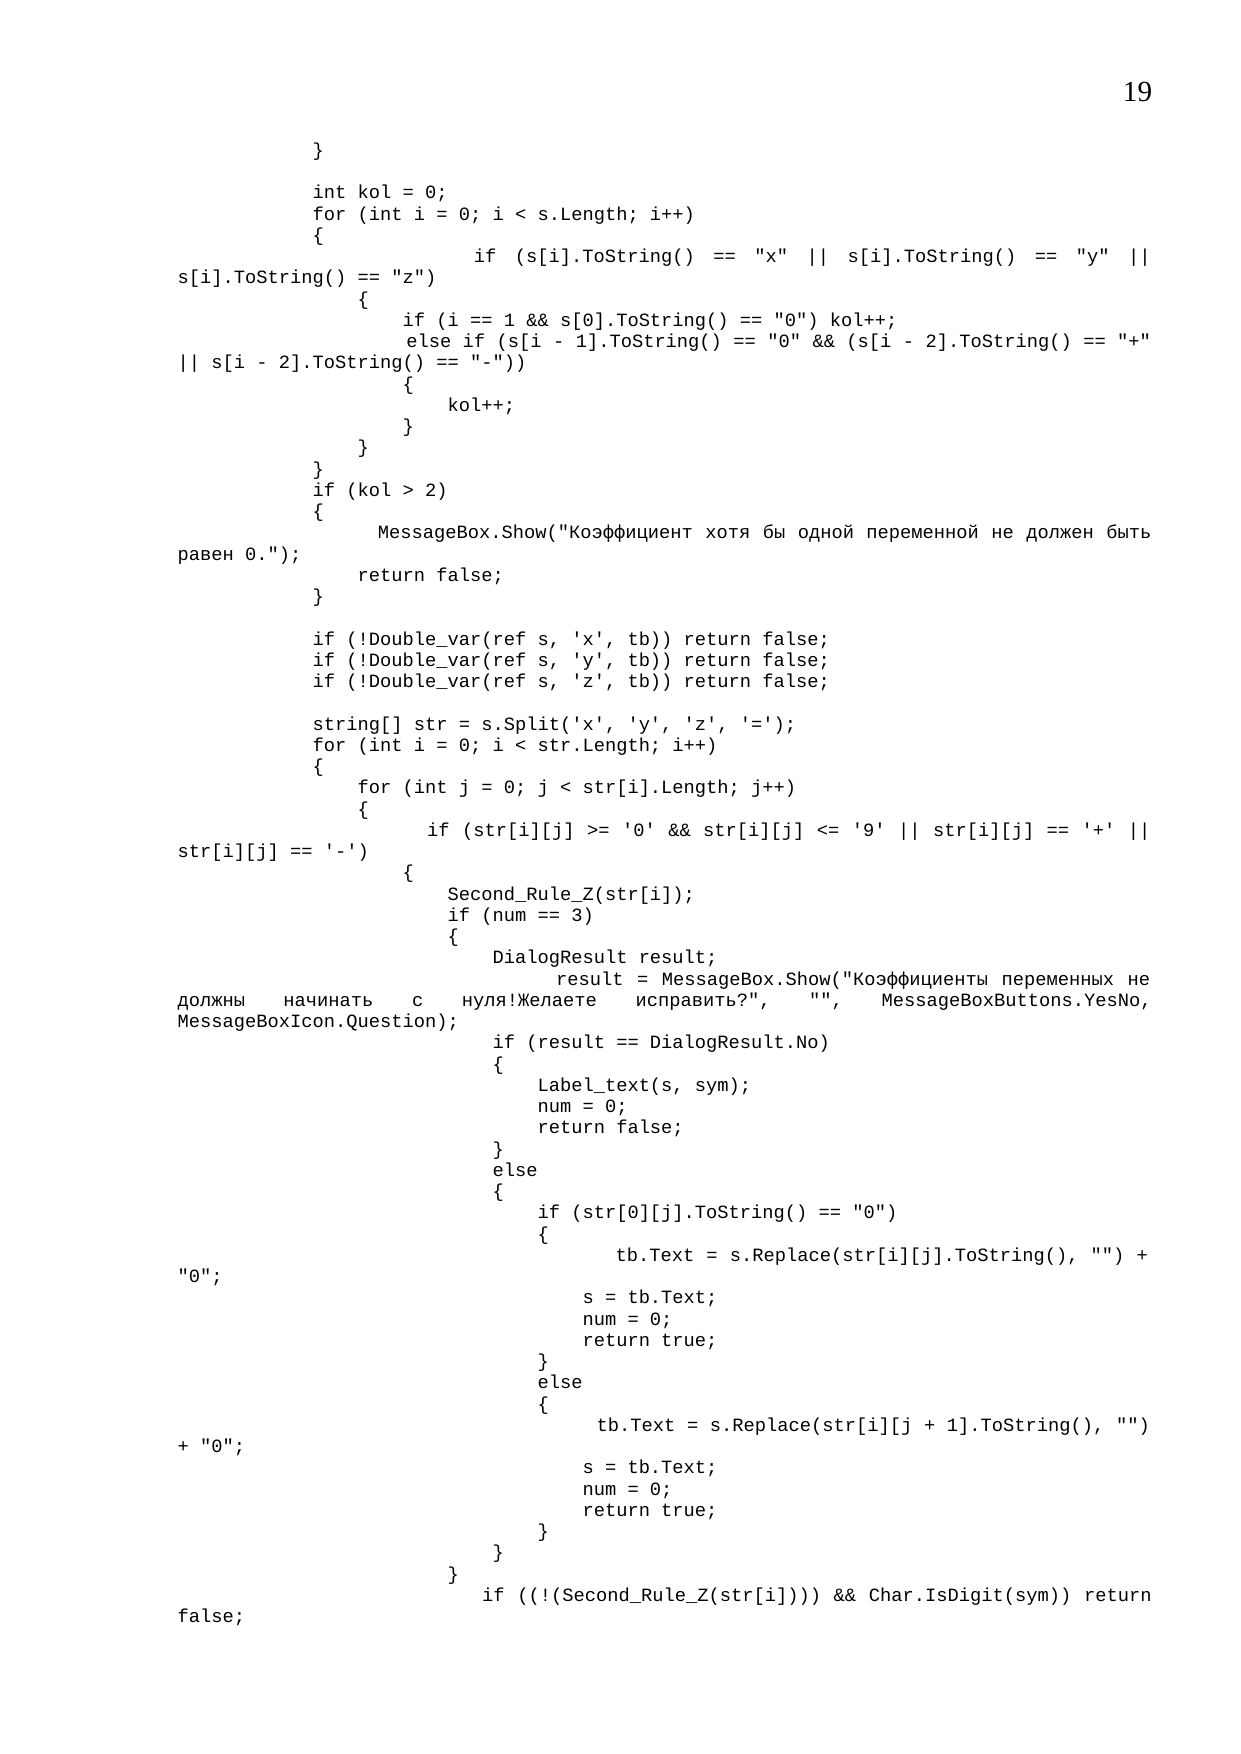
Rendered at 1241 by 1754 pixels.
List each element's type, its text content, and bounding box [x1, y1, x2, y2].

text } [177, 1564, 1152, 1586]
text s = tb.Text; [177, 1458, 1152, 1479]
text MessageBox.Show("Коэффициент хотя бы одной переменной не должен быть равен 0."); [177, 523, 1152, 566]
text tb.Text = s.Replace(str[i][j + 1].ToString(), "") + "0"; [177, 1416, 1152, 1458]
text DialogResult result; [177, 948, 1152, 969]
text { [177, 799, 1152, 821]
text return false; [177, 566, 1152, 587]
text { [177, 226, 1152, 247]
text return false; [177, 1118, 1152, 1139]
text result = MessageBox.Show("Коэффициенты переменных не должны начинать с нуля!Желаете исправить?", "", MessageBoxButtons.YesNo, MessageBoxIcon.Question); [177, 969, 1152, 1033]
text num = 0; [177, 1309, 1152, 1331]
text { [177, 1224, 1152, 1246]
text } [177, 417, 1152, 438]
text num = 0; [177, 1097, 1152, 1118]
text Second_Rule_Z(str[i]); [177, 884, 1152, 906]
text if ((!(Second_Rule_Z(str[i]))) && Char.IsDigit(sym)) return false; [177, 1586, 1152, 1628]
text if (str[0][j].ToString() == "0") [177, 1203, 1152, 1224]
text for (int i = 0; i < s.Length; i++) [177, 204, 1152, 226]
text s = tb.Text; [177, 1288, 1152, 1309]
text tb.Text = s.Replace(str[i][j].ToString(), "") + "0"; [177, 1246, 1152, 1288]
text { [177, 289, 1152, 311]
text string[] str = s.Split('x', 'y', 'z', '='); [177, 714, 1152, 736]
text else [177, 1161, 1152, 1182]
text int kol = 0; [177, 183, 1152, 204]
text } [177, 438, 1152, 459]
text if (!Double_var(ref s, 'z', tb)) return false; [177, 672, 1152, 693]
text } [177, 587, 1152, 608]
text Label_text(s, sym); [177, 1076, 1152, 1097]
text if (i == 1 && s[0].ToString() == "0") kol++; [177, 311, 1152, 332]
text { [177, 1394, 1152, 1416]
text { [177, 757, 1152, 778]
text for (int i = 0; i < str.Length; i++) [177, 736, 1152, 757]
text kol++; [177, 396, 1152, 417]
text } [177, 1522, 1152, 1543]
text if (str[i][j] >= '0' && str[i][j] <= '9' || str[i][j] == '+' || str[i][j] == '-') [177, 821, 1152, 863]
text { [177, 1182, 1152, 1203]
text } [177, 1139, 1152, 1161]
text { [177, 374, 1152, 396]
text { [177, 1054, 1152, 1076]
text else [177, 1373, 1152, 1394]
text } [177, 141, 1152, 162]
text if (kol > 2) [177, 481, 1152, 502]
text for (int j = 0; j < str[i].Length; j++) [177, 778, 1152, 799]
text return true; [177, 1501, 1152, 1522]
text } [177, 1352, 1152, 1373]
text if (!Double_var(ref s, 'x', tb)) return false; [177, 629, 1152, 651]
text if (!Double_var(ref s, 'y', tb)) return false; [177, 651, 1152, 672]
text } [177, 459, 1152, 481]
text return true; [177, 1331, 1152, 1352]
text if (result == DialogResult.No) [177, 1033, 1152, 1054]
text { [177, 502, 1152, 523]
text if (num == 3) [177, 906, 1152, 927]
text else if (s[i - 1].ToString() == "0" && (s[i - 2].ToString() == "+" || s[i - 2].ToString() == "-")) [177, 332, 1152, 374]
text num = 0; [177, 1479, 1152, 1501]
text { [177, 927, 1152, 948]
text } [177, 1543, 1152, 1564]
text { [177, 863, 1152, 884]
text if (s[i].ToString() == "x" || s[i].ToString() == "y" || s[i].ToString() == "z") [177, 247, 1152, 289]
